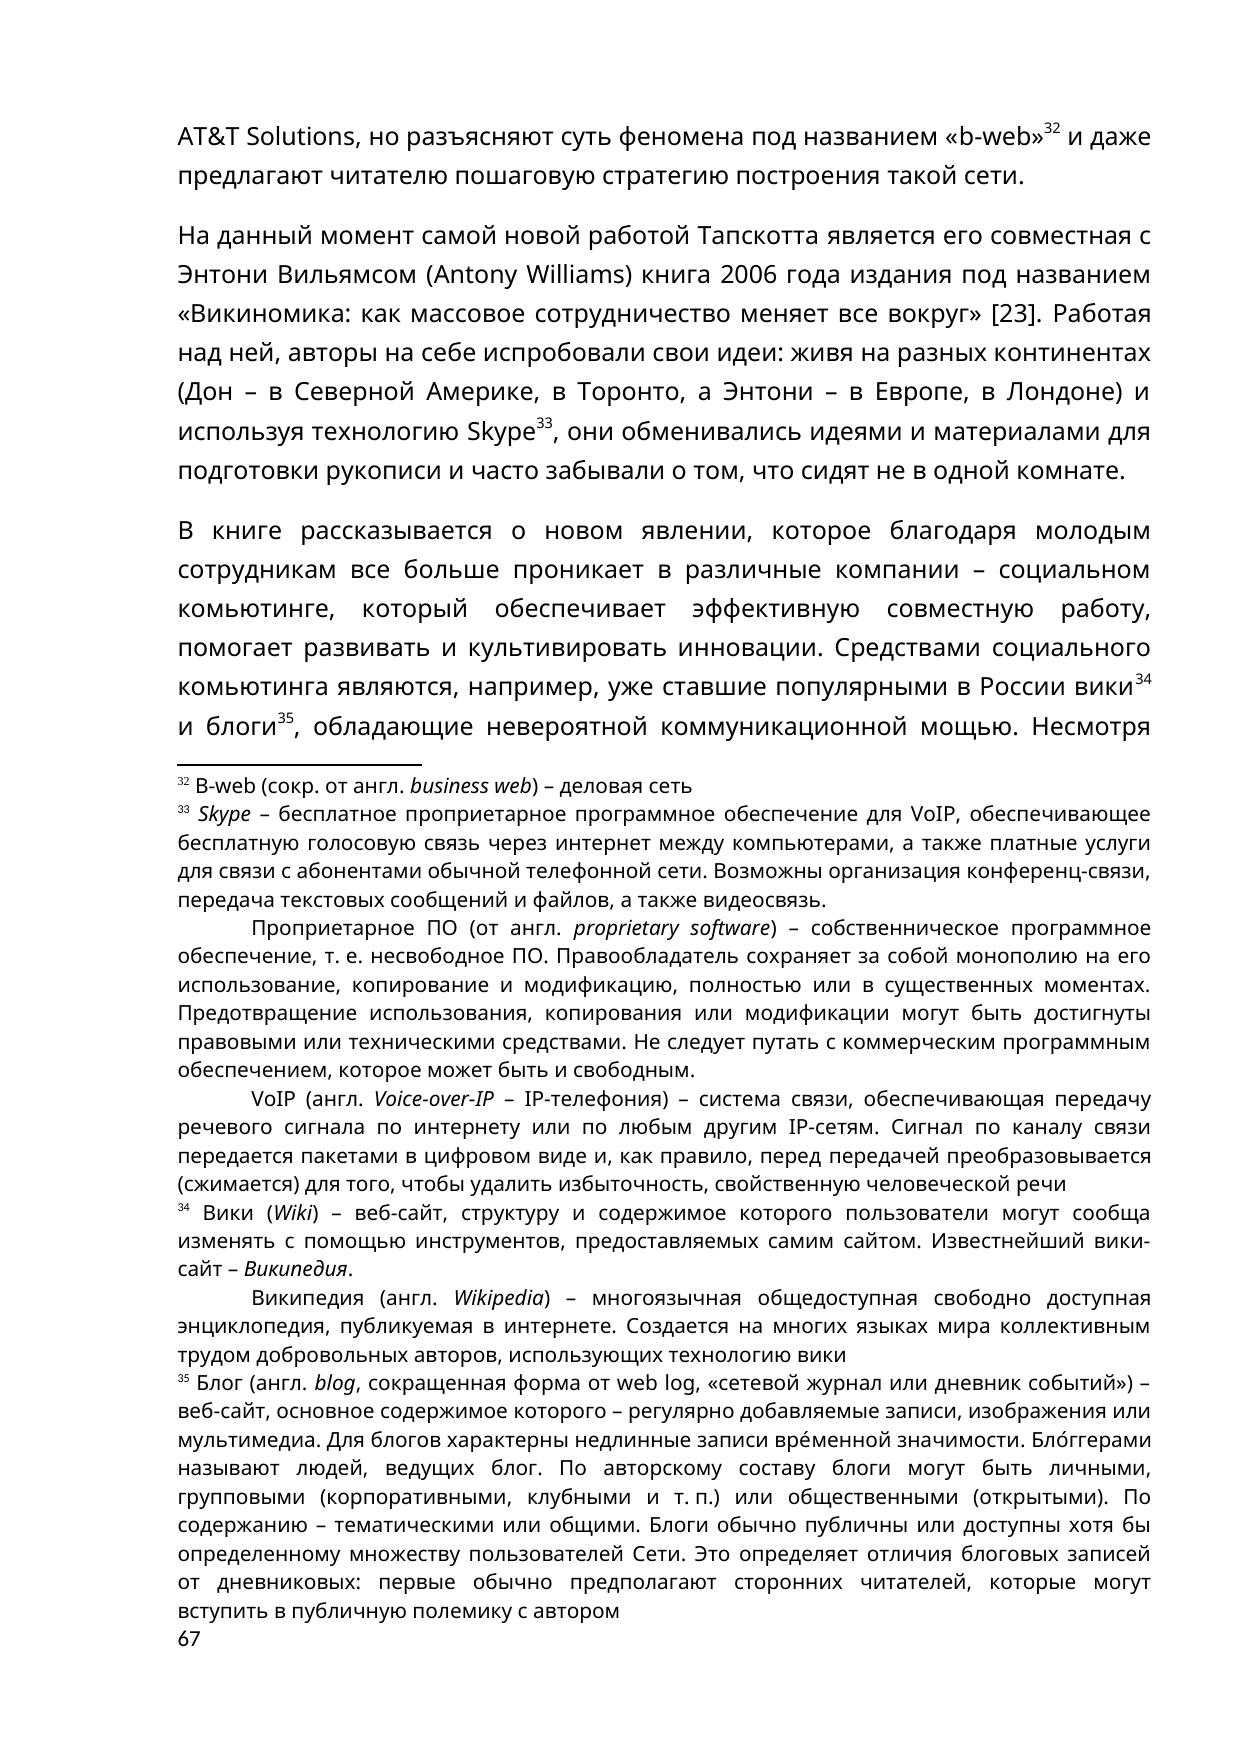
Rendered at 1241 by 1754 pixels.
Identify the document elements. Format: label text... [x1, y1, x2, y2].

text В книге рассказывается о новом явлении, которое благодаря молодым сотрудникам все больше проникает в различные компании – социальном комьютинге, который обеспечивает эффективную совместную работу, помогает развивать и культивировать инновации. Средствами социального комьютинга являются, например, уже ставшие популярными в России вики и блоги, обладающие невероятной коммуникационной мощью. Несмотря на то, что руководители компаний не могут не беспокоиться по поводу рисков, связанных с неконтролируемостью таких коммуникаций, они отдают себе отчет в том, что это помогает сотрудникам эффективно общаться с большим количеством людей и обеспечивает более дружелюбную рабочую среду, чем все предыдущие технологии организации рабочих мест. [177, 512, 1152, 742]
text На данный момент самой новой работой Тапскотта является его совместная с Энтони Вильямсом (Antony Williams) книга 2006 года издания под названием «Викиномика: как массовое сотрудничество меняет все вокруг» [23]. Работая над ней, авторы на себе испробовали свои идеи: живя на разных континентах (Дон – в Северной Америке, в Торонто, а Энтони – в Европе, в Лондоне) и используя технологию Skype, они обменивались идеями и материалами для подготовки рукописи и часто забывали о том, что сидят не в одной комнате. [177, 217, 1152, 486]
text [177, 118, 1152, 191]
